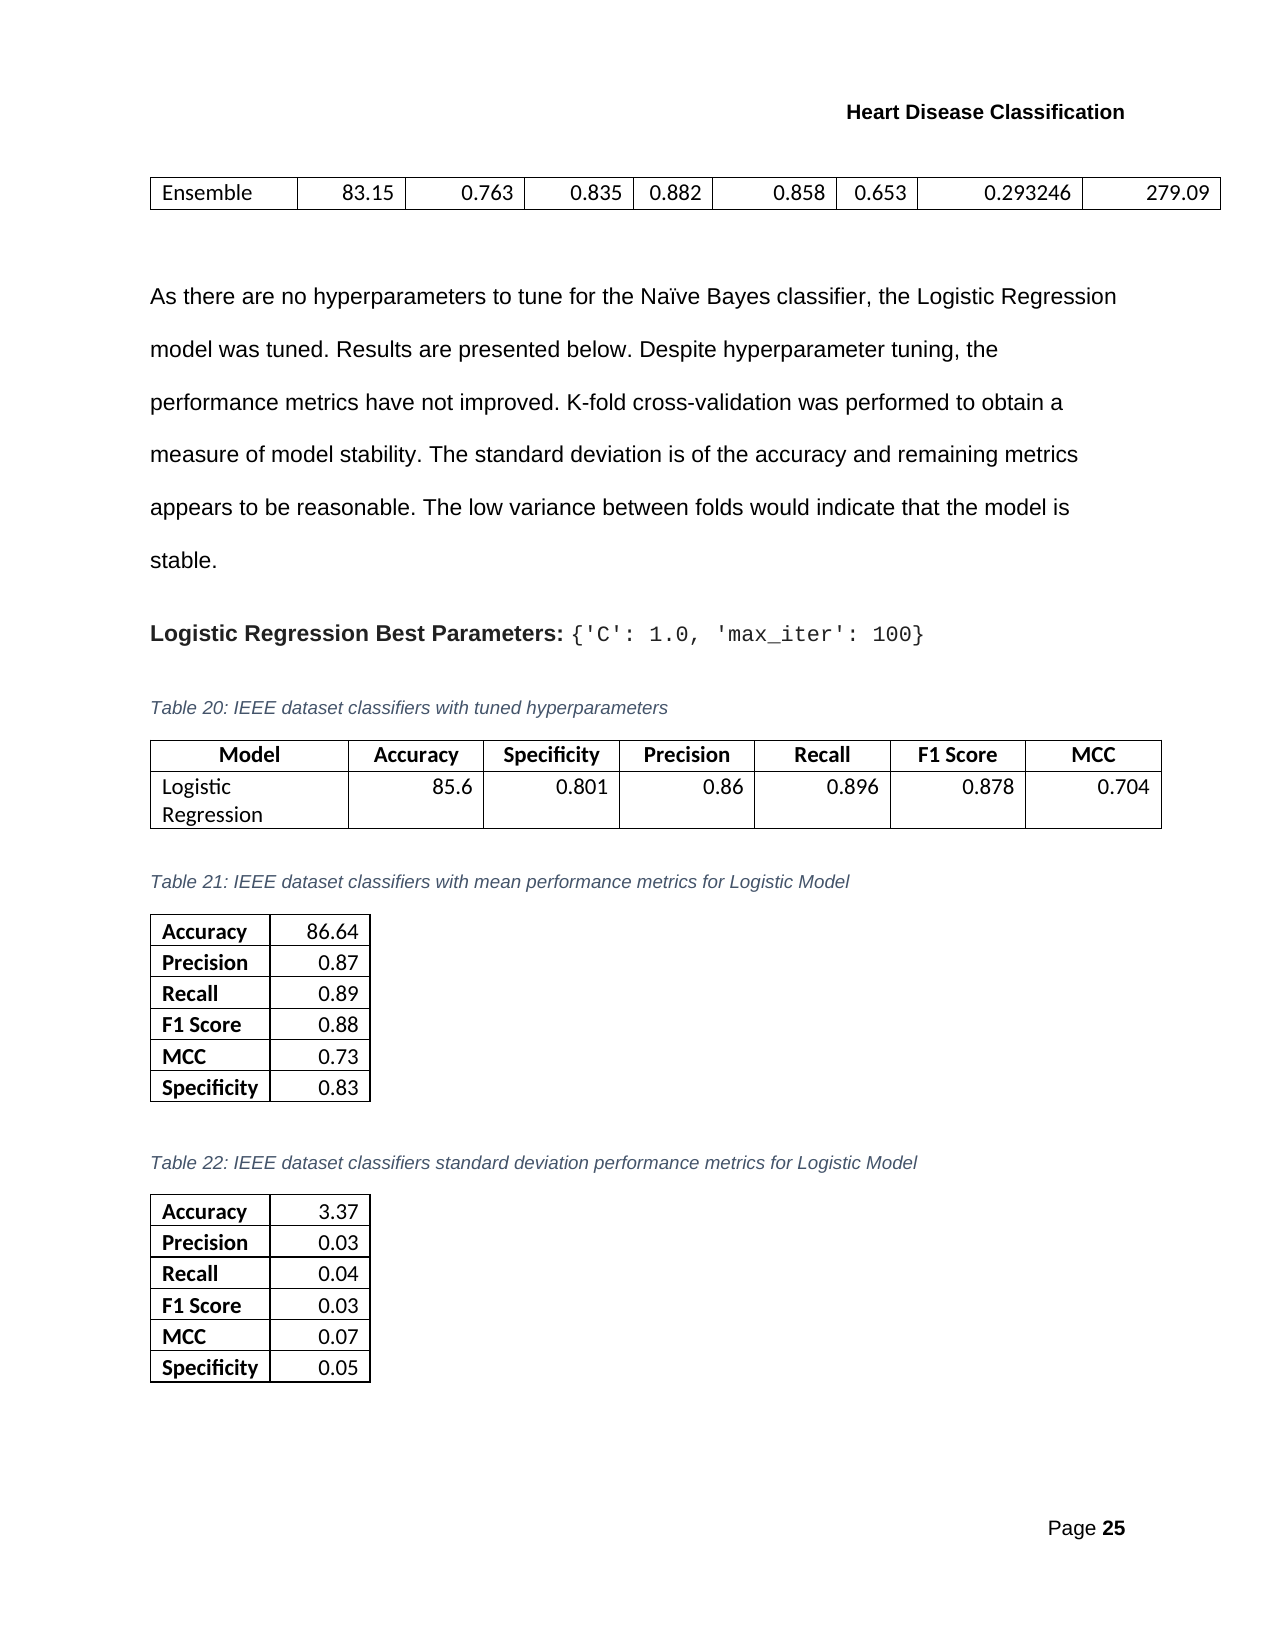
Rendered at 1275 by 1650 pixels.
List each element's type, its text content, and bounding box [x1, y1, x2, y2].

table_header F1 Score [891, 741, 1025, 771]
table_header Accuracy [151, 1195, 269, 1225]
table_cell 0.801 [484, 772, 619, 828]
table_cell MCC [151, 1040, 269, 1070]
text As there are no hyperparameters to tune for the Naïve Bayes classifier, the Logistic Regression model was tuned. Results are presented below. Despite hyperparameter tuning, the performance metrics have not improved. K-fold cross-validation was performed to obtain a measure of model stability. The standard deviation is of the accuracy and remaining metrics appears to be reasonable. The low variance between folds would indicate that the model is stable. [150, 283, 1125, 573]
table_cell Recall [151, 1258, 269, 1288]
table_cell 0.858 [713, 178, 836, 208]
table_cell 83.15 [298, 178, 405, 208]
table_header 86.64 [271, 915, 369, 945]
table_header Model [151, 741, 348, 771]
table_cell Precision [151, 1226, 269, 1256]
table_cell 0.05 [271, 1351, 369, 1381]
table_header Recall [755, 741, 890, 771]
table_cell 0.704 [1026, 772, 1161, 828]
table_cell Precision [151, 946, 269, 976]
table_cell Specificity [151, 1351, 269, 1381]
table_cell 0.04 [271, 1258, 369, 1288]
table_cell Ensemble [151, 178, 297, 208]
table_header 3.37 [271, 1195, 369, 1225]
table_cell 0.83 [271, 1071, 369, 1101]
table_cell 0.87 [271, 946, 369, 976]
text Logistic Regression Best Parameters: {'C': 1.0, 'max_iter': 100} [570, 620, 1125, 648]
table_cell Specificity [151, 1071, 269, 1101]
table_cell 0.88 [271, 1009, 369, 1039]
table_cell Logistic Regression [151, 772, 348, 828]
table_cell Recall [151, 977, 269, 1007]
table_cell 279.09 [1083, 178, 1220, 208]
table_cell 0.89 [271, 977, 369, 1007]
table_header Precision [620, 741, 754, 771]
table_header Accuracy [151, 915, 269, 945]
table_cell 85.6 [349, 772, 483, 828]
table_cell 0.73 [271, 1040, 369, 1070]
table_cell 0.653 [837, 178, 917, 208]
table_cell 0.835 [525, 178, 633, 208]
table_cell 0.882 [634, 178, 712, 208]
table_cell MCC [151, 1320, 269, 1350]
table_cell 0.03 [271, 1226, 369, 1256]
table_cell 0.763 [406, 178, 524, 208]
table_cell 0.293246 [918, 178, 1082, 208]
table_cell F1 Score [151, 1289, 269, 1319]
table_header Specificity [484, 741, 619, 771]
table_cell 0.07 [271, 1320, 369, 1350]
table_cell 0.896 [755, 772, 890, 828]
table_header MCC [1026, 741, 1161, 771]
table_cell 0.03 [271, 1289, 369, 1319]
table_cell F1 Score [151, 1009, 269, 1039]
table_cell 0.878 [891, 772, 1025, 828]
table_header Accuracy [349, 741, 483, 771]
table_cell 0.86 [620, 772, 754, 828]
